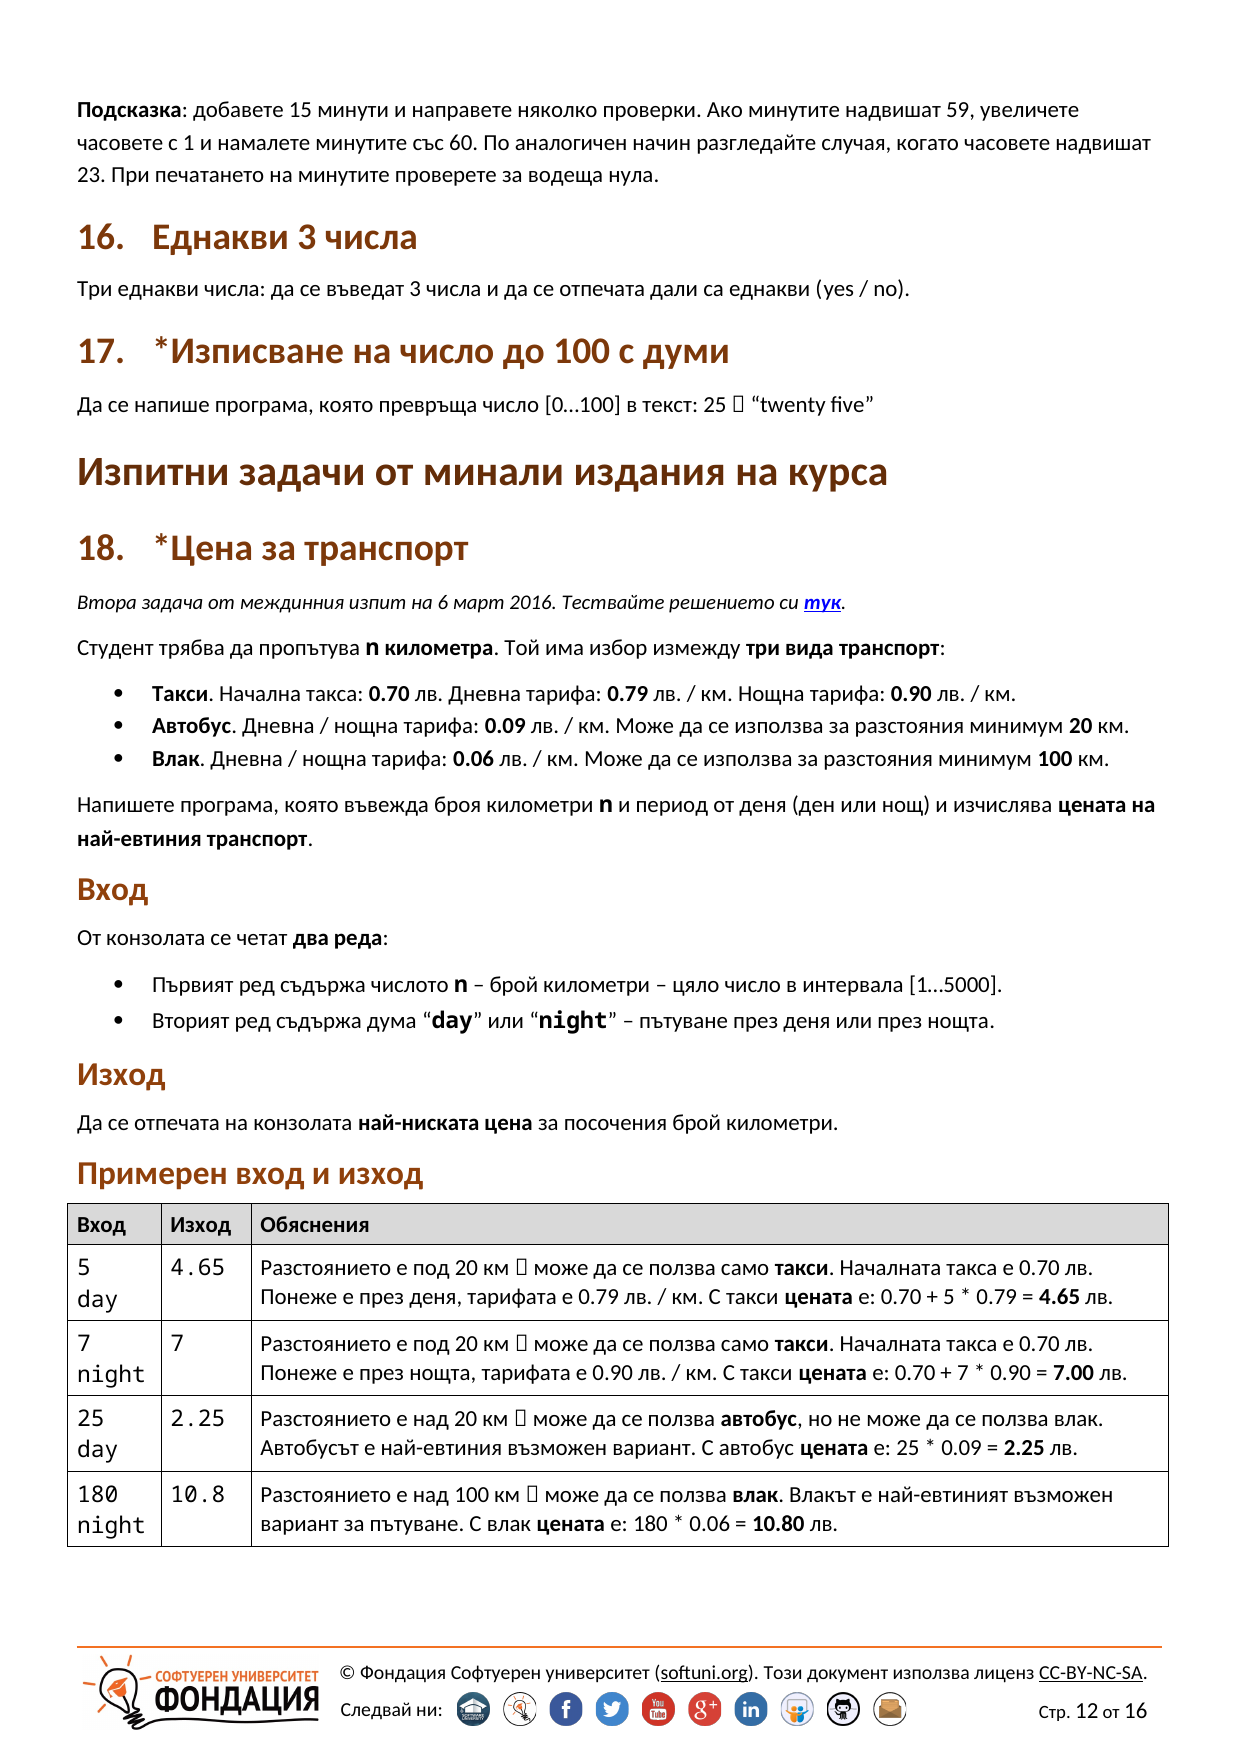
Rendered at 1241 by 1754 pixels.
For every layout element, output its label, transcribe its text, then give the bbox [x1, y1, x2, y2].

table_cell 7 [162, 1321, 251, 1395]
text От конзолата се четат два реда: [77, 923, 1163, 952]
picture [734, 1692, 768, 1726]
subtitle Еднакви 3 числа [77, 213, 1163, 259]
text Подсказка: добавете 15 минути и направете няколко проверки. Ако минутите надвишат 59, увеличете часовете с 1 и намалете минутите със 60. По аналогичен начин разгледайте случая, когато часовете надвишат 23. При печатането на минутите проверете за водеща нула. [77, 95, 1163, 188]
table_cell 10.8 [162, 1472, 251, 1546]
picture [688, 1692, 722, 1726]
picture [595, 1692, 629, 1726]
picture [827, 1692, 860, 1726]
table_cell 7 night [68, 1321, 161, 1395]
table_cell Разстоянието е над 20 км  може да се ползва автобус, но не може да се ползва влак. Автобусът е най-евтиния възможен вариант. С автобус цената е: 25 * 0.09 = 2.25 лв. [252, 1396, 1168, 1471]
subtitle Примерен вход и изход [77, 1152, 1163, 1193]
table_header Изход [162, 1204, 251, 1244]
table_header Вход [68, 1204, 161, 1244]
picture [642, 1692, 675, 1726]
table_cell 2.25 [162, 1396, 251, 1471]
table_cell 25 day [68, 1396, 161, 1471]
table_cell 4.65 [162, 1245, 251, 1320]
picture [457, 1692, 490, 1726]
text Втора задача от междинния изпит на 6 март 2016. Тествайте решението си тук. [77, 589, 1163, 614]
text Да се напише програма, която превръща число [0…100] в текст: 25  “twenty five” [77, 388, 1163, 419]
subtitle Вход [77, 868, 1163, 909]
table_cell Разстоянието е под 20 км  може да се ползва само такси. Началната такса е 0.70 лв. Понеже е през нощта, тарифата е 0.90 лв. / км. С такси цената е: 0.70 + 7 * 0.90 = 7.00 лв. [252, 1321, 1168, 1395]
text Студент трябва да пропътува n километра. Той има избор измежду три вида транспорт: [77, 631, 1163, 662]
picture [503, 1692, 537, 1726]
picture [82, 1654, 319, 1730]
list Влак. Дневна / нощна тарифа: 0.06 лв. / км. Може да се използва за разстояния минимум 100 км. [114, 744, 1163, 772]
list Такси. Начална такса: 0.70 лв. Дневна тарифа: 0.79 лв. / км. Нощна тарифа: 0.90 лв. / км. [114, 679, 1163, 707]
subtitle *Изписване на число до 100 с думи [77, 327, 1163, 373]
table_cell Разстоянието е над 100 км  може да се ползва влак. Влакът е най-евтиният възможен вариант за пътуване. С влак цената е: 180 * 0.06 = 10.80 лв. [252, 1472, 1168, 1546]
list Вторият ред съдържа дума “day” или “night” – пътуване през деня или през нощта. [114, 1004, 1163, 1035]
table_cell Разстоянието е под 20 км  може да се ползва само такси. Началната такса е 0.70 лв. Понеже е през деня, тарифата е 0.79 лв. / км. С такси цената е: 0.70 + 5 * 0.79 = 4.65 лв. [252, 1245, 1168, 1320]
list Първият ред съдържа числото n – брой километри – цяло число в интервала [1…5000]. [114, 968, 1163, 999]
subtitle *Цена за транспорт [77, 524, 1163, 570]
picture [873, 1692, 907, 1726]
picture [780, 1692, 814, 1726]
list Автобус. Дневна / нощна тарифа: 0.09 лв. / км. Може да се използва за разстояния минимум 20 км. [114, 711, 1163, 739]
text Напишете програма, която въвежда броя километри n и период от деня (ден или нощ) и изчислява цената на най-евтиния транспорт. [77, 788, 1163, 852]
subtitle Изпитни задачи от минали издания на курса [77, 445, 1163, 496]
text Три еднакви числа: да се въведат 3 числа и да се отпечата дали са еднакви (yes / no). [77, 274, 1163, 302]
picture [549, 1692, 583, 1726]
table_cell 5 day [68, 1245, 161, 1320]
text Да се отпечата на конзолата най-ниската цена за посочения брой километри. [77, 1108, 1163, 1136]
table_cell 180 night [68, 1472, 161, 1546]
table_header Обяснения [252, 1204, 1168, 1244]
subtitle Изход [77, 1053, 1163, 1093]
